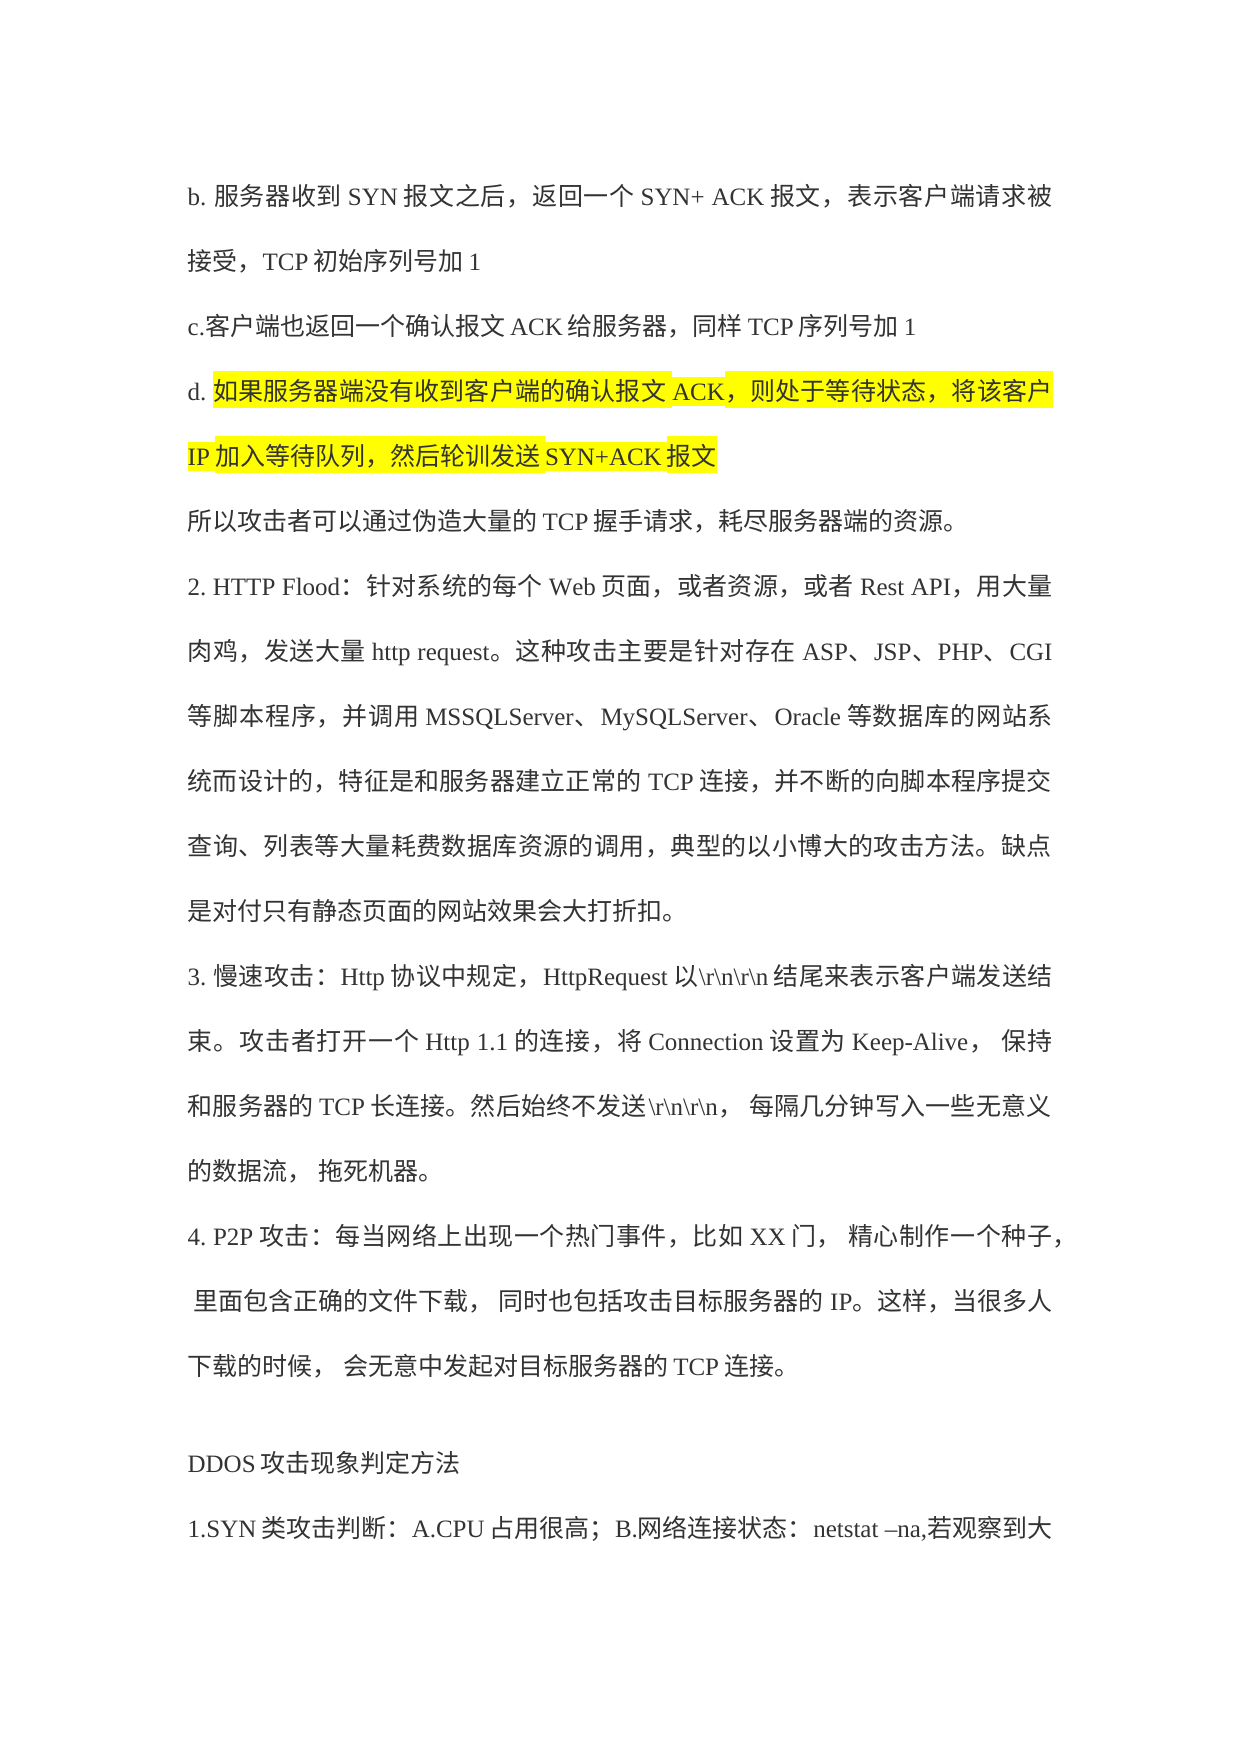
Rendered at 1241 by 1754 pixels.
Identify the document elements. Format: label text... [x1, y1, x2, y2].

text 2. HTTP Flood：针对系统的每个Web页面，或者资源，或者Rest API，用大量肉鸡，发送大量http request。这种攻击主要是针对存在ASP、JSP、PHP、CGI等脚本程序，并调用MSSQLServer、MySQLServer、Oracle等数据库的网站系统而设计的，特征是和服务器建立正常的TCP连接，并不断的向脚本程序提交查询、列表等大量耗费数据库资源的调用，典型的以小博大的攻击方法。缺点是对付只有静态页面的网站效果会大打折扣。 [187, 552, 1053, 942]
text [187, 162, 1053, 552]
text DDOS攻击现象判定方法 [187, 1429, 1053, 1494]
text 4. P2P攻击：每当网络上出现一个热门事件，比如XX门， 精心制作一个种子， 里面包含正确的文件下载， 同时也包括攻击目标服务器的IP。这样，当很多人下载的时候， 会无意中发起对目标服务器的TCP连接。 [187, 1202, 1053, 1397]
text 3. 慢速攻击：Http协议中规定，HttpRequest以\r\n\r\n结尾来表示客户端发送结束。攻击者打开一个Http 1.1的连接，将Connection设置为Keep-Alive， 保持和服务器的TCP长连接。然后始终不发送\r\n\r\n， 每隔几分钟写入一些无意义的数据流， 拖死机器。 [187, 942, 1053, 1202]
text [187, 1494, 1053, 1559]
